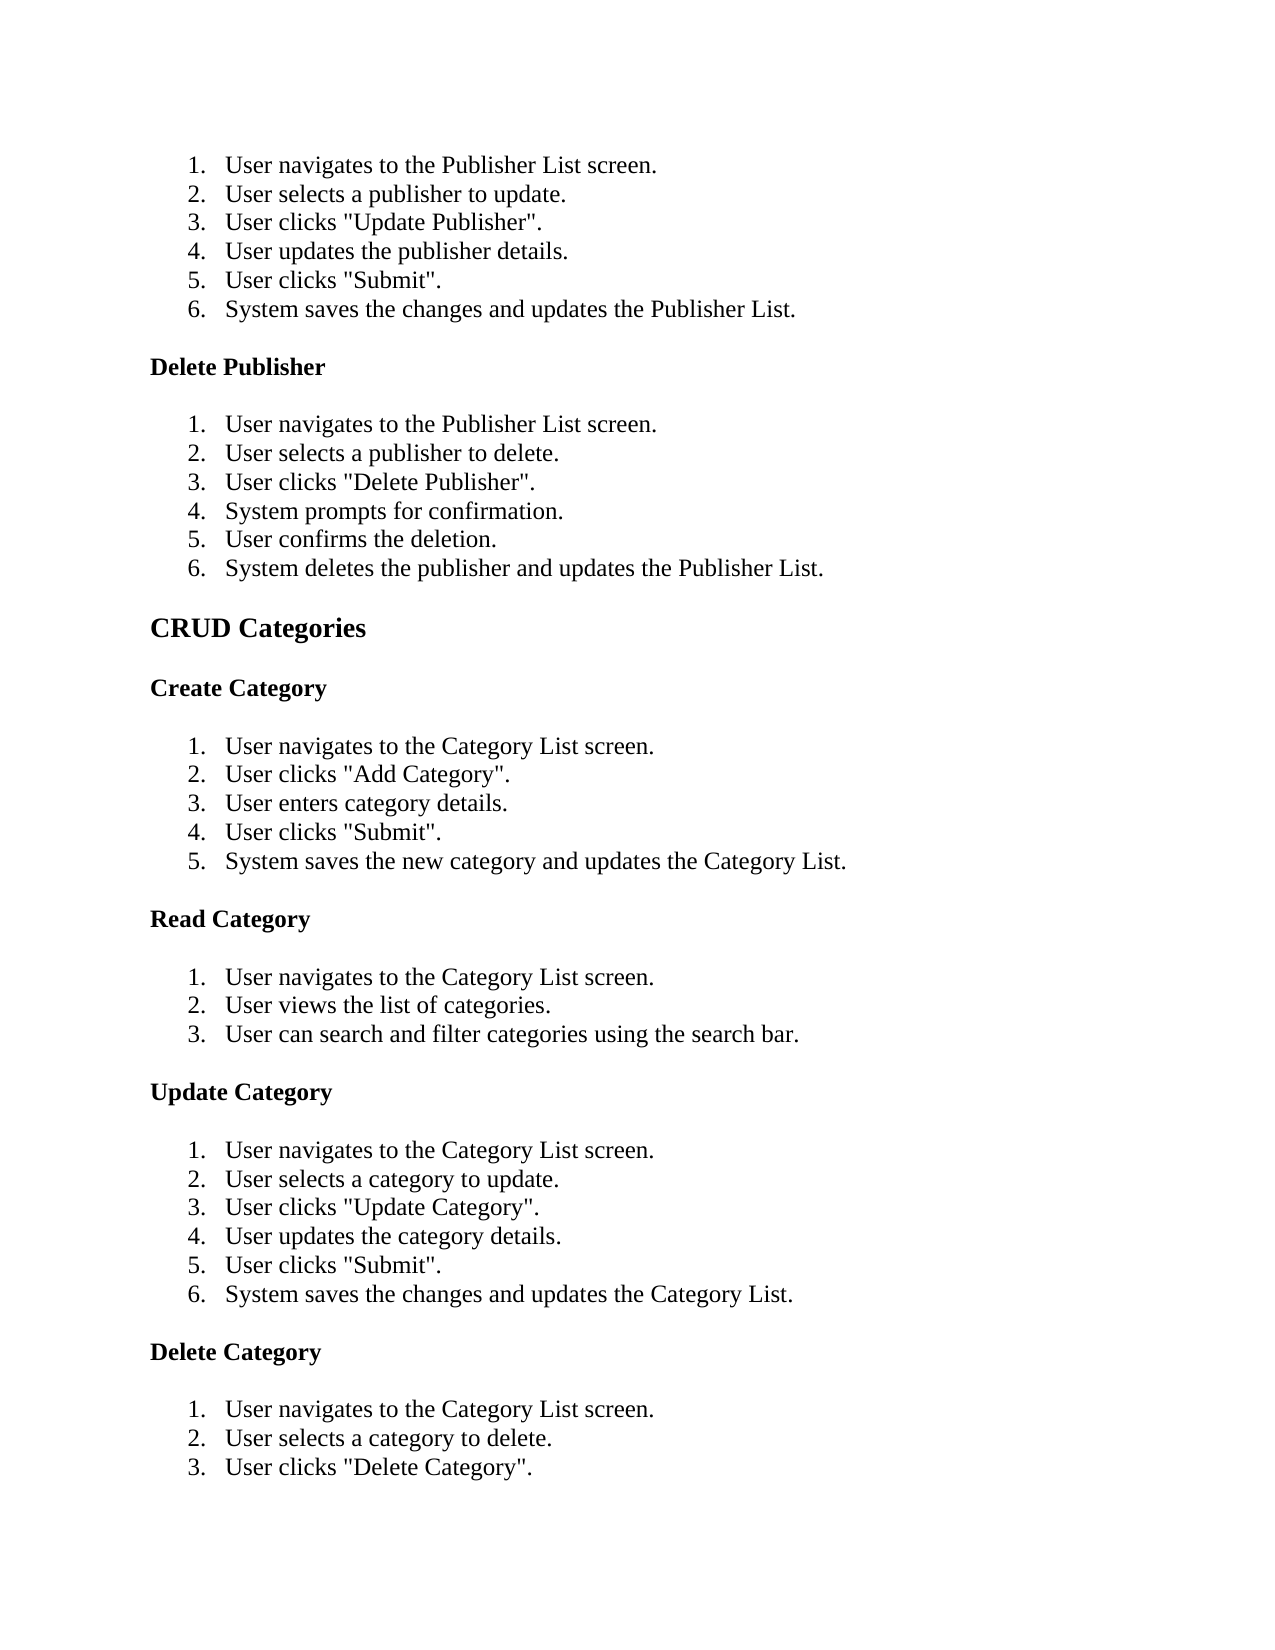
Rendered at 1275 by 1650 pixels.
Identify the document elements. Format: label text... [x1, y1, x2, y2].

list User updates the publisher details. [187, 236, 1125, 265]
list User clicks "Submit". [187, 265, 1125, 294]
list User navigates to the Category List screen. [187, 1394, 1125, 1423]
list System saves the changes and updates the Category List. [187, 1279, 1125, 1307]
list User navigates to the Category List screen. [187, 1135, 1125, 1164]
list System saves the changes and updates the Publisher List. [187, 294, 1125, 322]
list User clicks "Update Category". [187, 1192, 1125, 1221]
list User clicks "Submit". [187, 817, 1125, 846]
list User clicks "Delete Publisher". [187, 467, 1125, 496]
list User confirms the deletion. [187, 524, 1125, 553]
list User views the list of categories. [187, 990, 1125, 1019]
list System prompts for confirmation. [187, 496, 1125, 524]
list User clicks "Update Publisher". [187, 207, 1125, 236]
text Delete Publisher [150, 352, 1125, 380]
list User clicks "Delete Category". [187, 1452, 1125, 1481]
list User clicks "Add Category". [187, 759, 1125, 788]
list User updates the category details. [187, 1221, 1125, 1250]
list User selects a category to delete. [187, 1423, 1125, 1452]
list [187, 150, 1125, 179]
list User clicks "Submit". [187, 1250, 1125, 1279]
list System saves the new category and updates the Category List. [187, 846, 1125, 874]
text Update Category [150, 1077, 1125, 1106]
text CRUD Categories [150, 611, 1125, 644]
list User can search and filter categories using the search bar. [187, 1019, 1125, 1048]
text Read Category [150, 904, 1125, 932]
list User navigates to the Category List screen. [187, 962, 1125, 990]
list User selects a publisher to update. [187, 179, 1125, 207]
list User navigates to the Publisher List screen. [187, 409, 1125, 438]
list System deletes the publisher and updates the Publisher List. [187, 553, 1125, 582]
list User selects a category to update. [187, 1164, 1125, 1192]
list User selects a publisher to delete. [187, 438, 1125, 467]
list User navigates to the Category List screen. [187, 731, 1125, 759]
text Create Category [150, 673, 1125, 702]
text Delete Category [150, 1337, 1125, 1365]
list User enters category details. [187, 788, 1125, 817]
